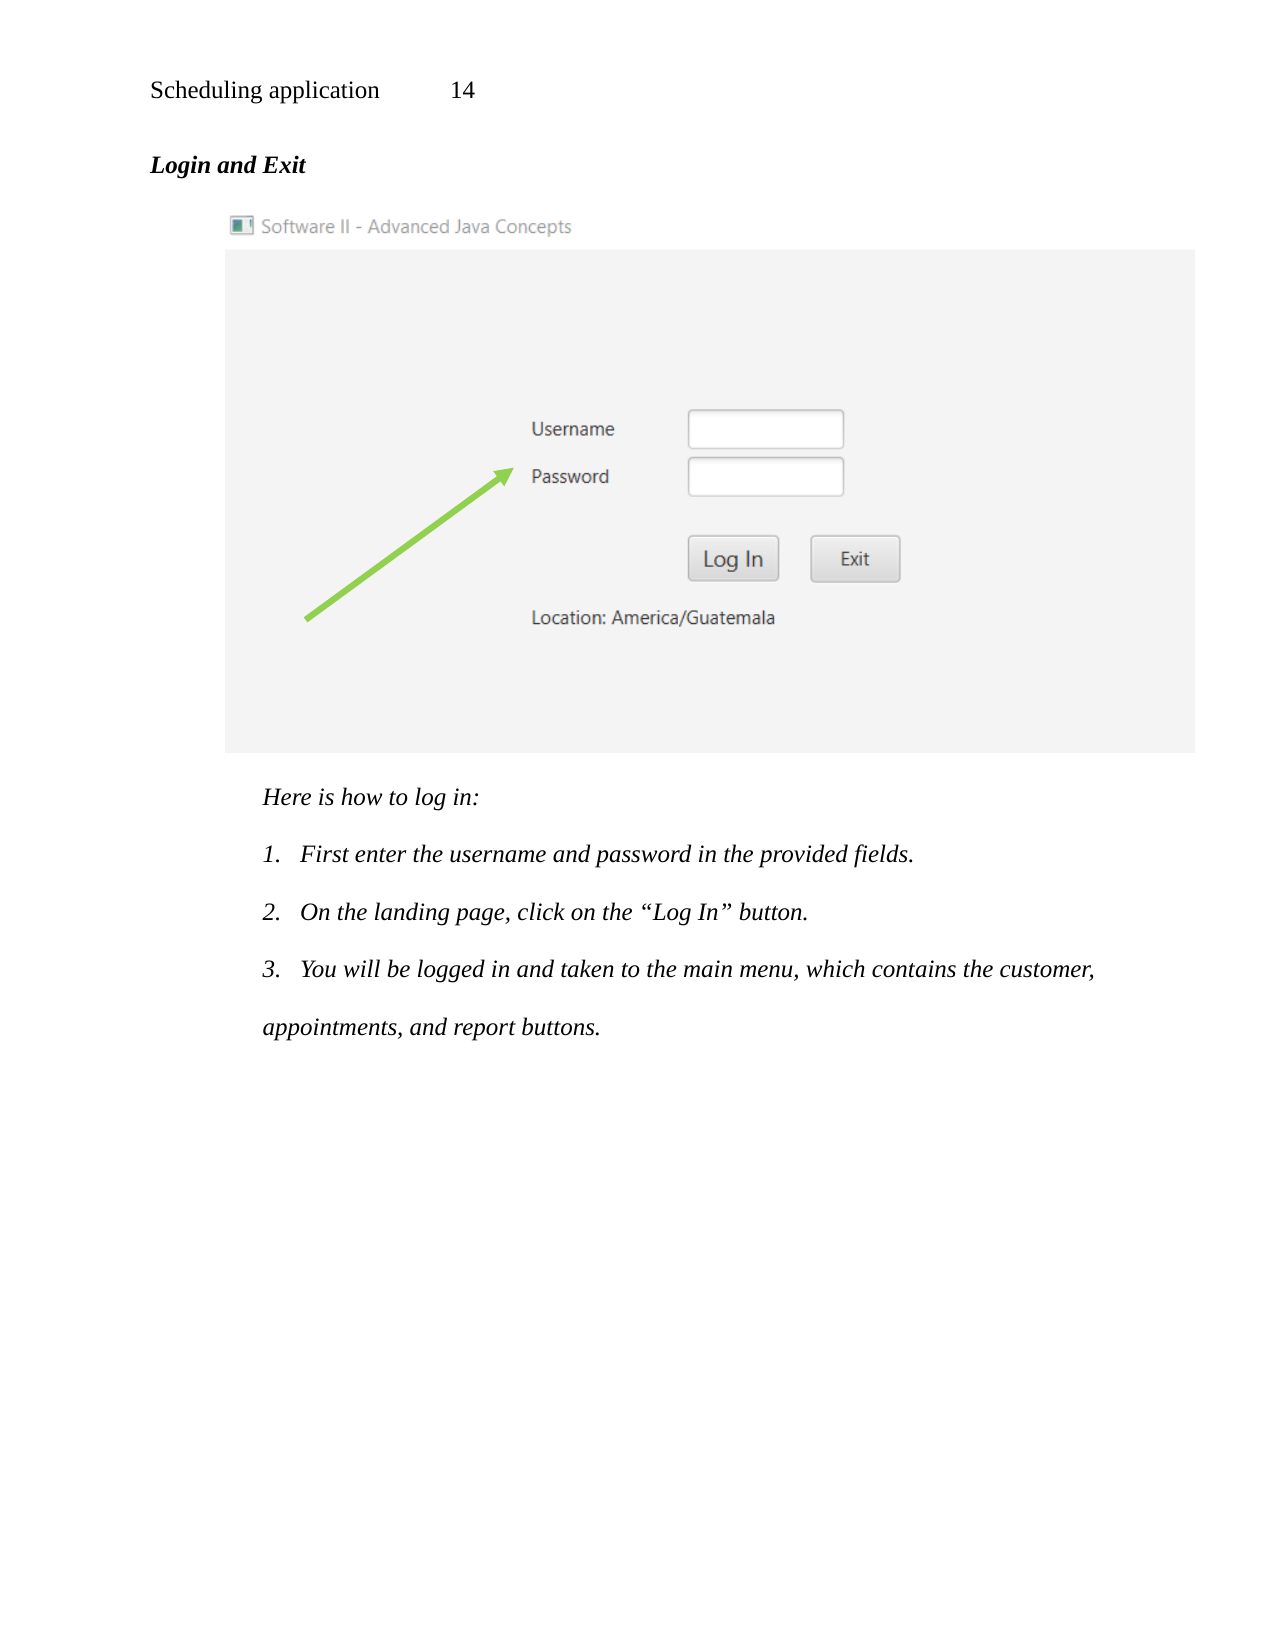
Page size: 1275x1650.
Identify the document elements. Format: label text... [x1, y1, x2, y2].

list On the landing page, click on the “Log In” button. [262, 897, 1125, 925]
list Here is how to log in: [262, 782, 1125, 810]
picture [225, 207, 1196, 753]
list First enter the username and password in the provided fields. [262, 839, 1125, 868]
subtitle Login and Exit [150, 150, 1125, 179]
list You will be logged in and taken to the main menu, which contains the customer, appointments, and report buttons. [262, 954, 1125, 1040]
